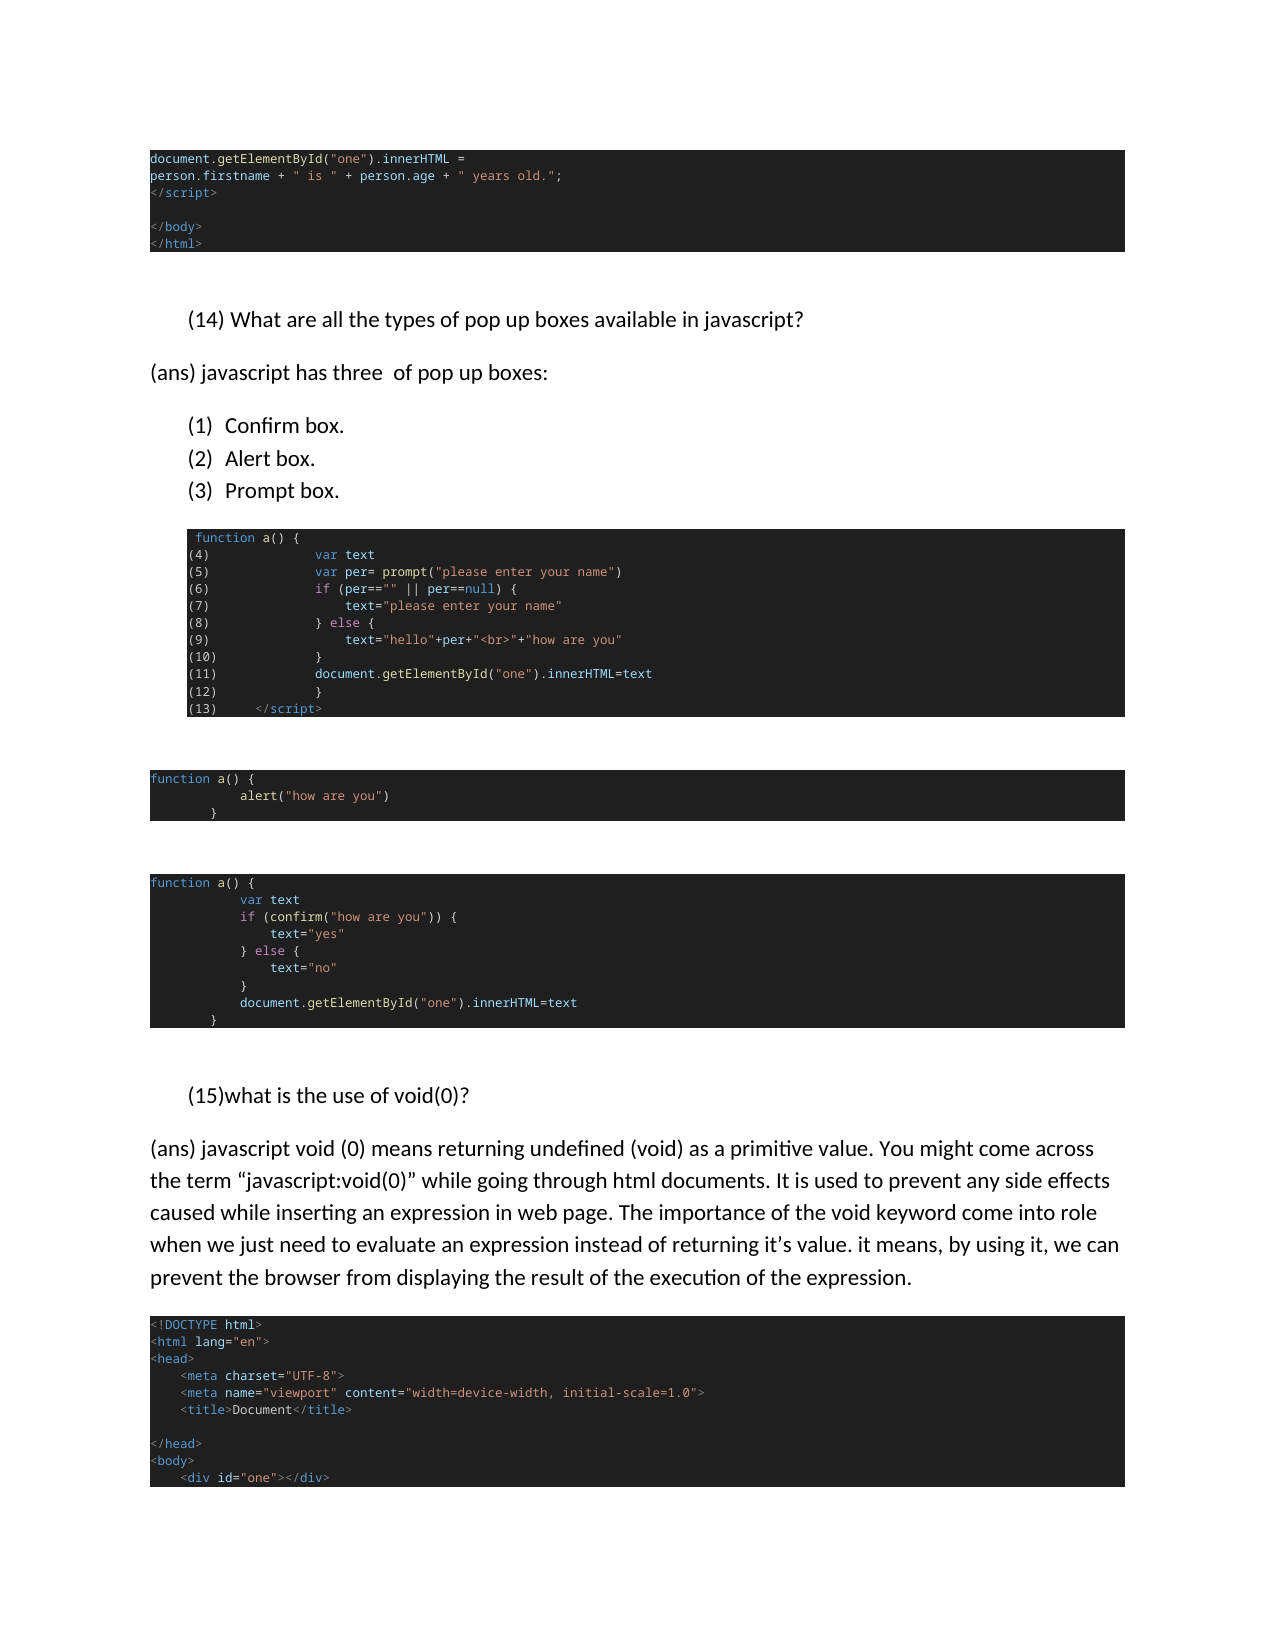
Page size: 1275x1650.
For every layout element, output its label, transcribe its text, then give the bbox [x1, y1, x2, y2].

text <html lang="en"> [150, 1333, 1125, 1350]
text <!DOCTYPE html> [150, 1316, 1125, 1333]
list What are all the types of pop up boxes available in javascript? [187, 306, 1125, 333]
list if (per=="" || per==null) { [187, 580, 1125, 597]
text function a() { [187, 529, 1125, 546]
text document.getElementById("one").innerHTML=text [150, 994, 1125, 1011]
text (ans) javascript has three of pop up boxes: [150, 358, 1125, 387]
text function a() { [150, 770, 1125, 787]
text document.getElementById("one").innerHTML = [150, 150, 1125, 167]
text </html> [150, 235, 1125, 252]
text </body> [150, 218, 1125, 235]
text if (confirm("how are you")) { [150, 908, 1125, 925]
text alert("how are you") [150, 787, 1125, 804]
text } [150, 804, 1125, 821]
text var text [150, 891, 1125, 908]
text <title>Document</title> [150, 1401, 1125, 1418]
list } [187, 648, 1125, 666]
list text="hello"+per+"<br>"+"how are you" [187, 631, 1125, 648]
list document.getElementById("one").innerHTML=text [187, 666, 1125, 683]
text </script> [150, 184, 1125, 201]
list Prompt box. [187, 476, 1125, 504]
text <head> [150, 1350, 1125, 1367]
list var text [187, 546, 1125, 563]
text } [150, 1011, 1125, 1028]
text </head> [150, 1435, 1125, 1452]
list var per= prompt("please enter your name") [187, 563, 1125, 580]
list Alert box. [187, 444, 1125, 472]
list } [187, 683, 1125, 700]
list </script> [187, 700, 1125, 717]
text function a() { [150, 874, 1125, 891]
text <div id="one"></div> [150, 1469, 1125, 1487]
text (15)what is the use of void(0)? [187, 1081, 1125, 1109]
list Confirm box. [187, 412, 1125, 439]
text person.firstname + " is " + person.age + " years old."; [150, 167, 1125, 184]
text <meta charset="UTF-8"> [150, 1367, 1125, 1384]
text text="no" [150, 959, 1125, 977]
text text="yes" [150, 925, 1125, 942]
text <meta name="viewport" content="width=device-width, initial-scale=1.0"> [150, 1384, 1125, 1401]
text <body> [150, 1452, 1125, 1469]
list text="please enter your name" [187, 597, 1125, 614]
list } else { [187, 614, 1125, 631]
text } else { [150, 942, 1125, 959]
text } [150, 977, 1125, 994]
text (ans) javascript void (0) means returning undefined (void) as a primitive value. You might come across the term “javascript:void(0)” while going through html documents. It is used to prevent any side effects caused while inserting an expression in web page. The importance of the void keyword come into role when we just need to evaluate an expression instead of returning it’s value. it means, by using it, we can prevent the browser from displaying the result of the execution of the expression. [150, 1134, 1125, 1291]
